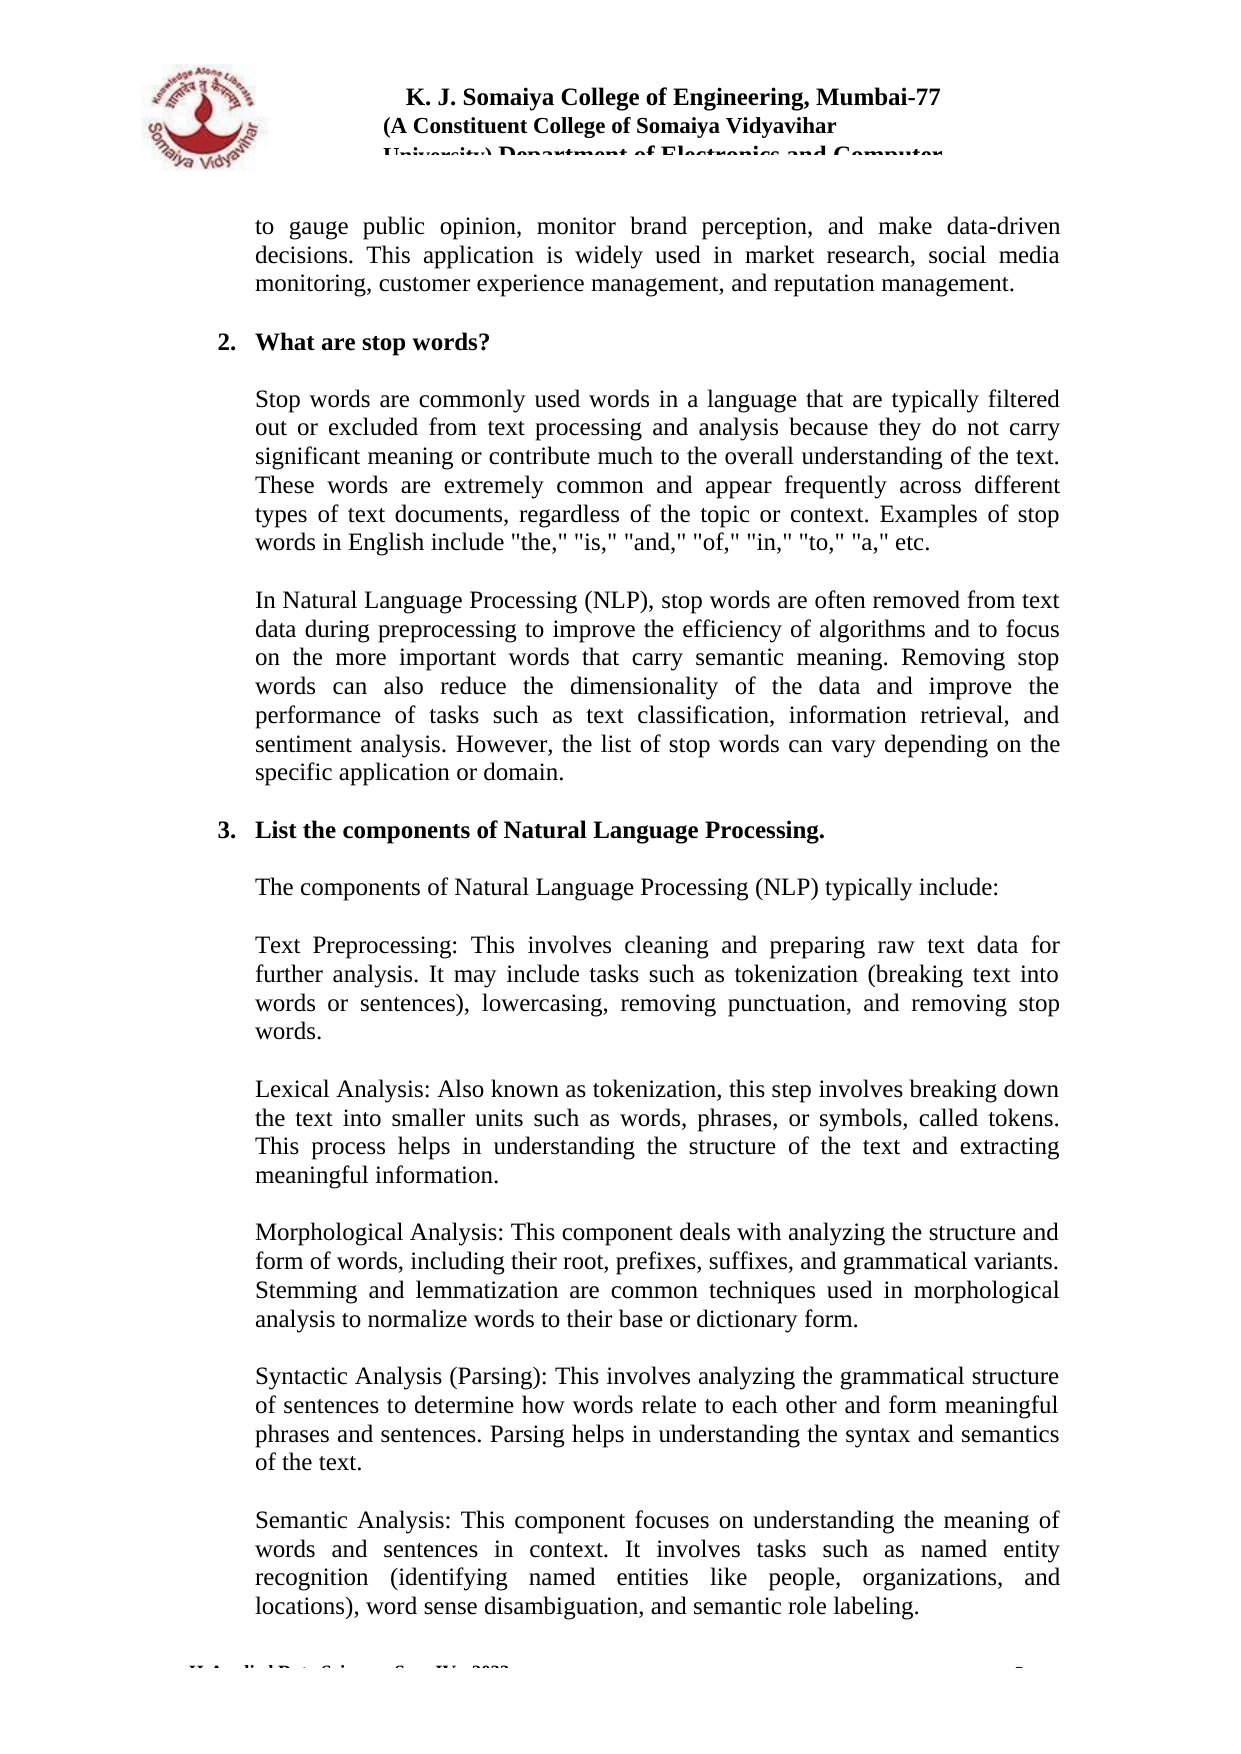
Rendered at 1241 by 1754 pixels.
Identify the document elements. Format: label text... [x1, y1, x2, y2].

text Lexical Analysis: Also known as tokenization, this step involves breaking down the text into smaller units such as words, phrases, or symbols, called tokens. This process helps in understanding the structure of the text and extracting meaningful information. [255, 1074, 1060, 1189]
text Semantic Analysis: This component focuses on understanding the meaning of words and sentences in context. It involves tasks such as named entity recognition (identifying named entities like people, organizations, and locations), word sense disambiguation, and semantic role labeling. [255, 1505, 1060, 1620]
picture [141, 64, 269, 173]
subtitle List the components of Natural Language Processing. [217, 815, 1103, 844]
text In Natural Language Processing (NLP), stop words are often removed from text data during preprocessing to improve the efficiency of algorithms and to focus on the more important words that carry semantic meaning. Removing stop words can also reduce the dimensionality of the data and improve the performance of tasks such as text classification, information retrieval, and sentiment analysis. However, the list of stop words can vary depending on the specific application or domain. [255, 585, 1061, 786]
text to gauge public opinion, monitor brand perception, and make data-driven decisions. This application is widely used in market research, social media monitoring, customer experience management, and reputation management. [255, 211, 1060, 297]
text Syntactic Analysis (Parsing): This involves analyzing the grammatical structure of sentences to determine how words relate to each other and form meaningful phrases and sentences. Parsing helps in understanding the syntax and semantics of the text. [255, 1361, 1060, 1476]
text Text Preprocessing: This involves cleaning and preparing raw text data for further analysis. It may include tasks such as tokenization (breaking text into words or sentences), lowercasing, removing punctuation, and removing stop words. [255, 930, 1060, 1045]
text Stop words are commonly used words in a language that are typically filtered out or excluded from text processing and analysis because they do not carry significant meaning or contribute much to the overall understanding of the text. These words are extremely common and appear frequently across different types of text documents, regardless of the topic or context. Examples of stop words in English include "the," "is," "and," "of," "in," "to," "a," etc. [255, 384, 1060, 556]
text Morphological Analysis: This component deals with analyzing the structure and form of words, including their root, prefixes, suffixes, and grammatical variants. Stemming and lemmatization are common techniques used in morphological analysis to normalize words to their base or dictionary form. [255, 1217, 1060, 1332]
subtitle What are stop words? [217, 327, 1103, 355]
text The components of Natural Language Processing (NLP) typically include: [255, 872, 1103, 901]
